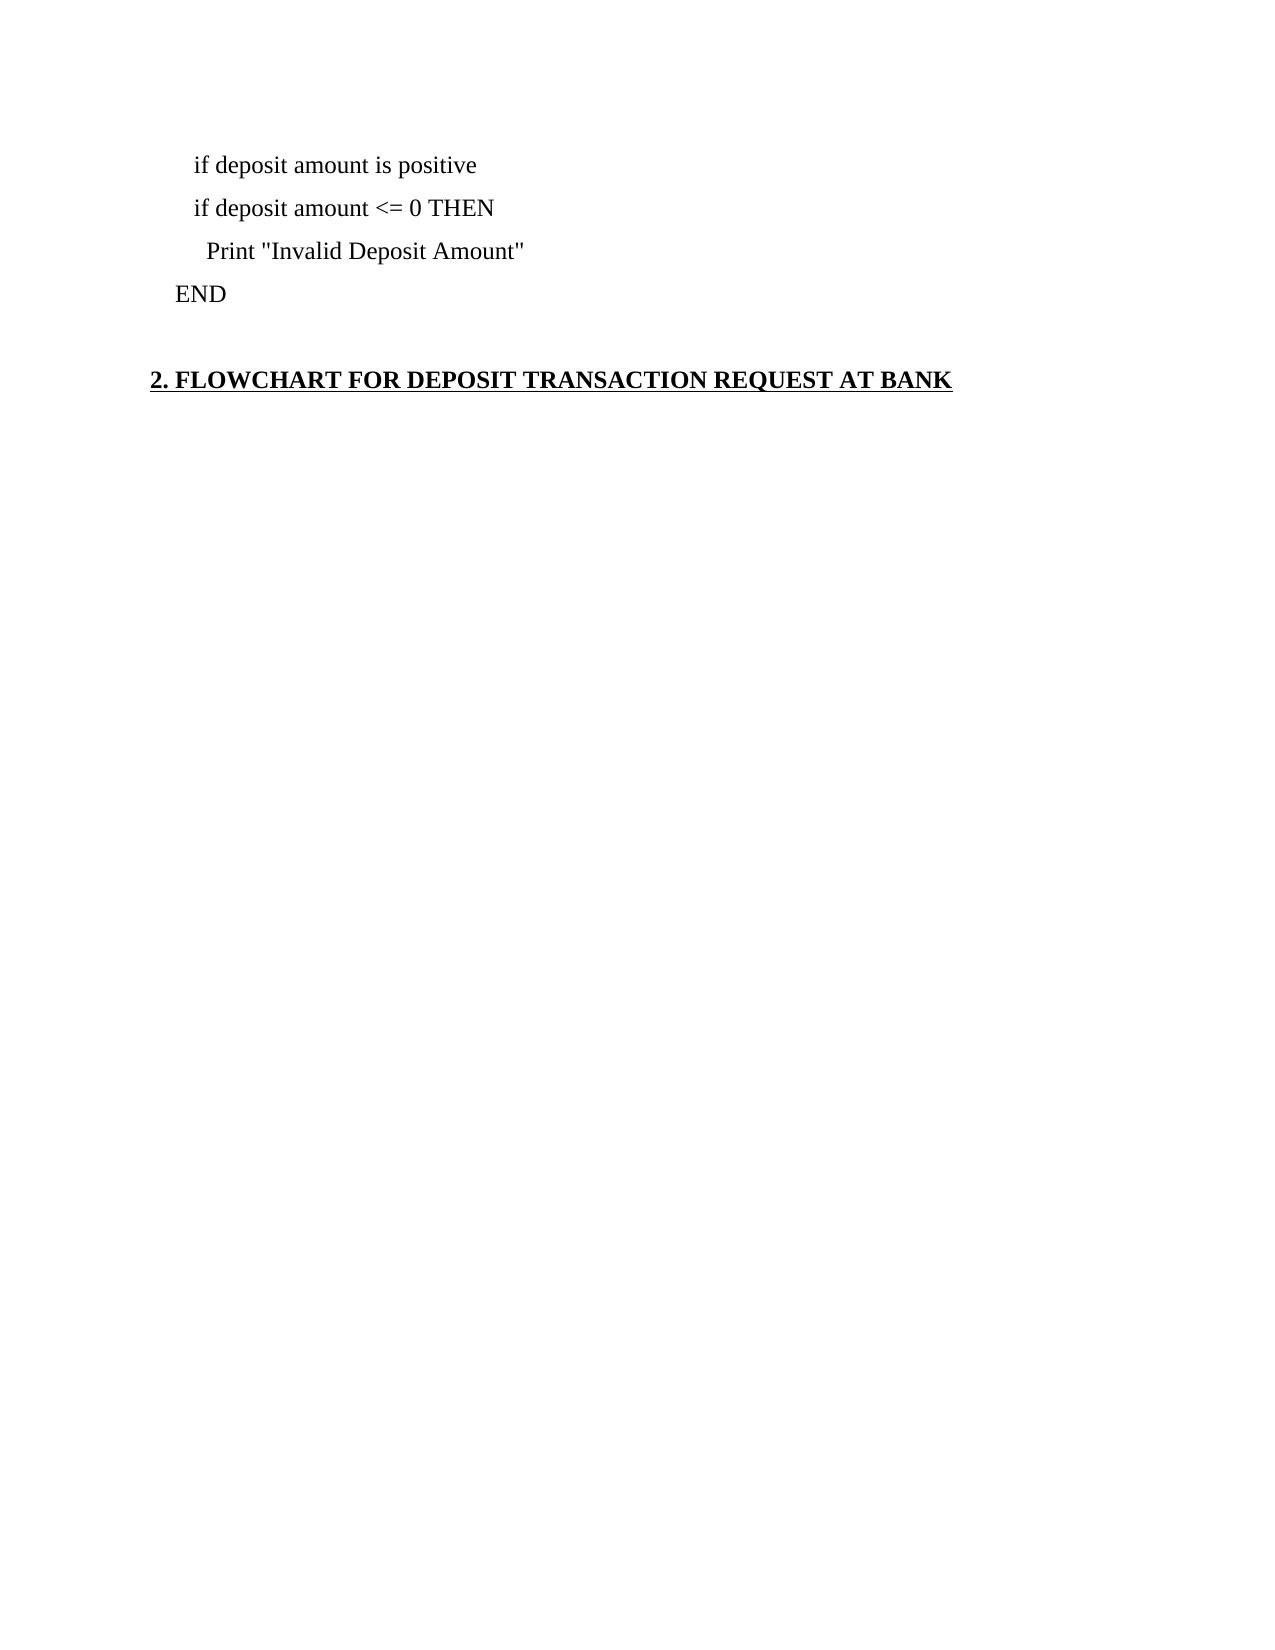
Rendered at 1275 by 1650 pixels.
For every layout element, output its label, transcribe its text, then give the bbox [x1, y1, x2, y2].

text END [150, 279, 1125, 308]
text 2. FLOWCHART FOR DEPOSIT TRANSACTION REQUEST AT BANK [150, 366, 1125, 394]
text if deposit amount is positive [187, 150, 1125, 179]
text Print "Invalid Deposit Amount" [187, 236, 1125, 265]
text if deposit amount <= 0 THEN [187, 193, 1125, 222]
